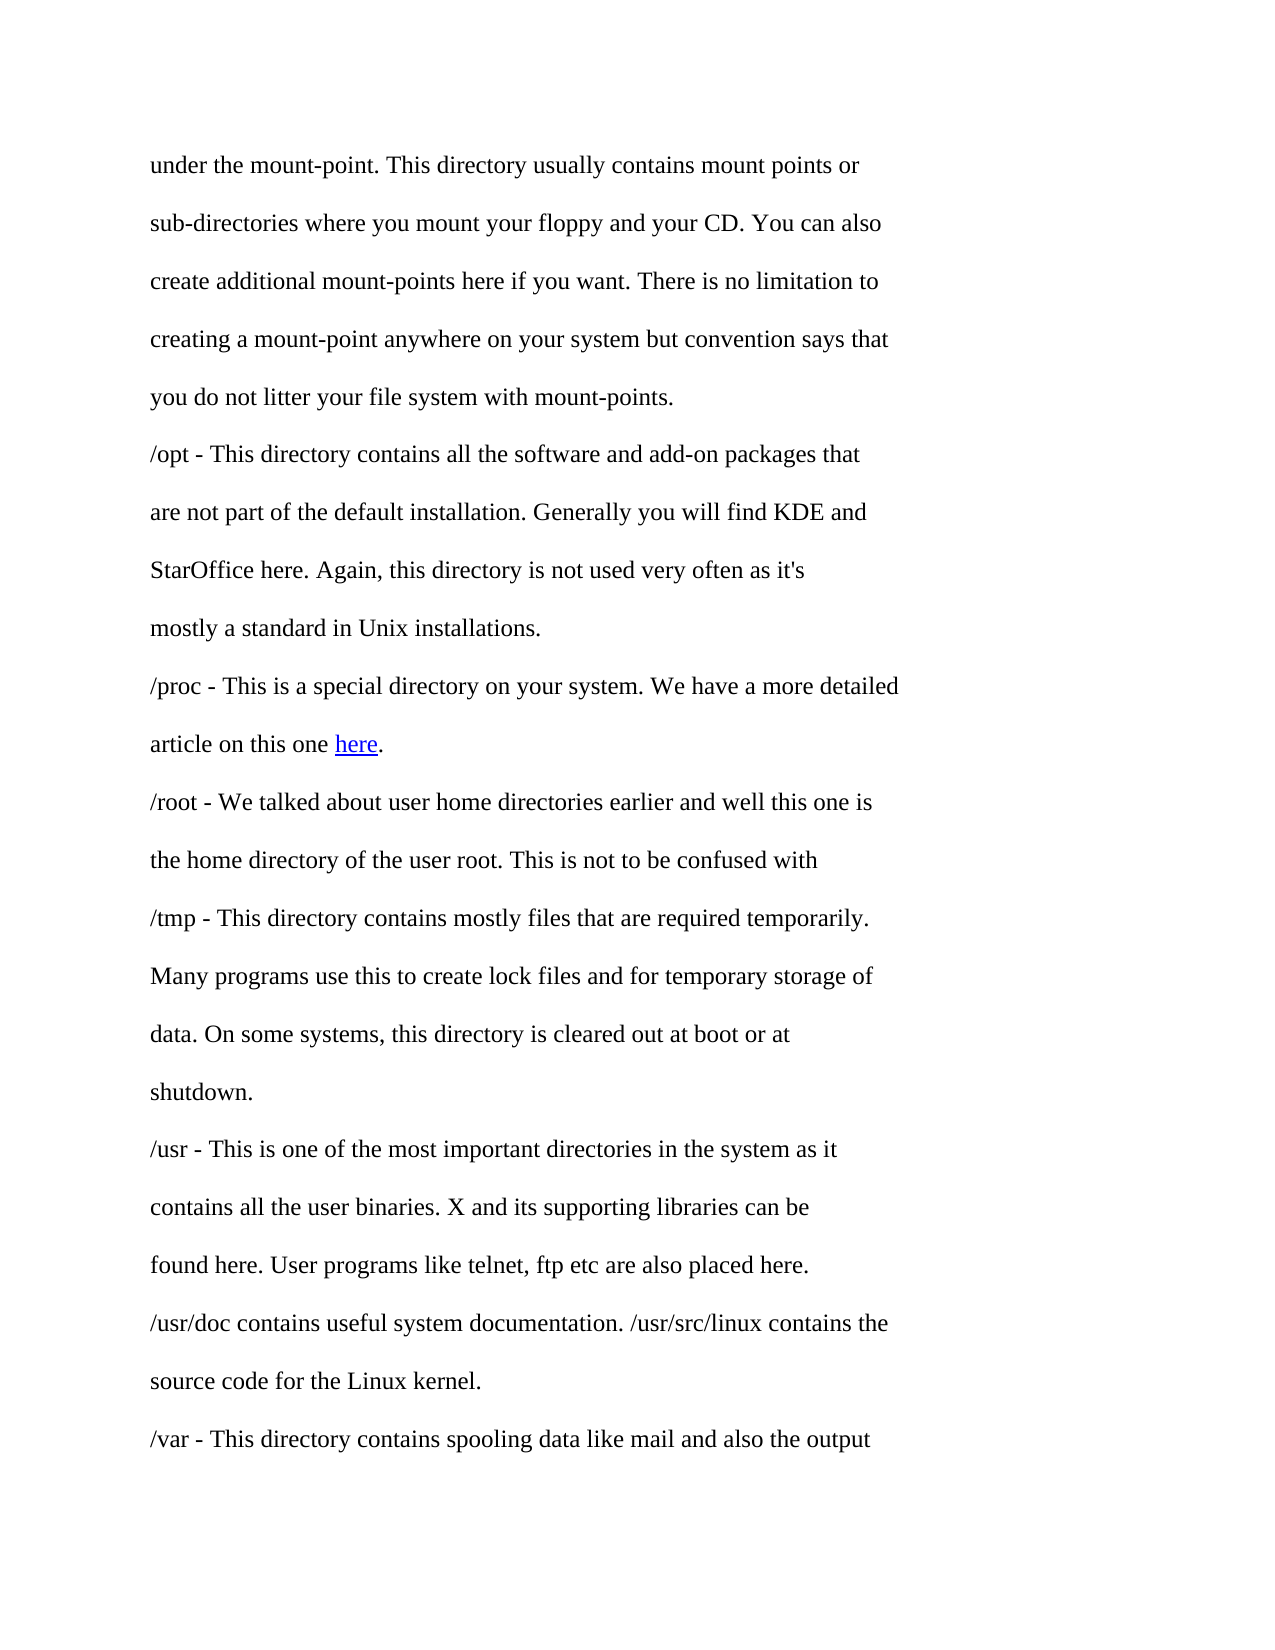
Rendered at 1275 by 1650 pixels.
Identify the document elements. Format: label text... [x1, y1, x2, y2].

text StarOffice here. Again, this directory is not used very often as it's [150, 555, 1125, 584]
text the home directory of the user root. This is not to be confused with [150, 845, 1125, 874]
text article on this one here. [150, 729, 1125, 758]
text are not part of the default installation. Generally you will find KDE and [150, 497, 1125, 526]
text Many programs use this to create lock files and for temporary storage of [150, 961, 1125, 989]
text shutdown. [150, 1077, 1125, 1105]
text /opt - This directory contains all the software and add-on packages that [150, 439, 1125, 468]
text /usr - This is one of the most important directories in the system as it [150, 1134, 1125, 1163]
text /root - We talked about user home directories earlier and well this one is [150, 787, 1125, 816]
text mostly a standard in Unix installations. [150, 613, 1125, 642]
text /proc - This is a special directory on your system. We have a more detailed [150, 671, 1125, 700]
text source code for the Linux kernel. [150, 1366, 1125, 1395]
text sub-directories where you mount your floppy and your CD. You can also [150, 208, 1125, 237]
text under the mount-point. This directory usually contains mount points or [150, 150, 1125, 179]
text you do not litter your file system with mount-points. [150, 382, 1125, 410]
text found here. User programs like telnet, ftp etc are also placed here. [150, 1250, 1125, 1279]
text data. On some systems, this directory is cleared out at boot or at [150, 1019, 1125, 1047]
text /var - This directory contains spooling data like mail and also the output [150, 1424, 1125, 1453]
text creating a mount-point anywhere on your system but convention says that [150, 324, 1125, 352]
text contains all the user binaries. X and its supporting libraries can be [150, 1192, 1125, 1221]
text /usr/doc contains useful system documentation. /usr/src/linux contains the [150, 1308, 1125, 1337]
text /tmp - This directory contains mostly files that are required temporarily. [150, 903, 1125, 932]
text create additional mount-points here if you want. There is no limitation to [150, 266, 1125, 294]
